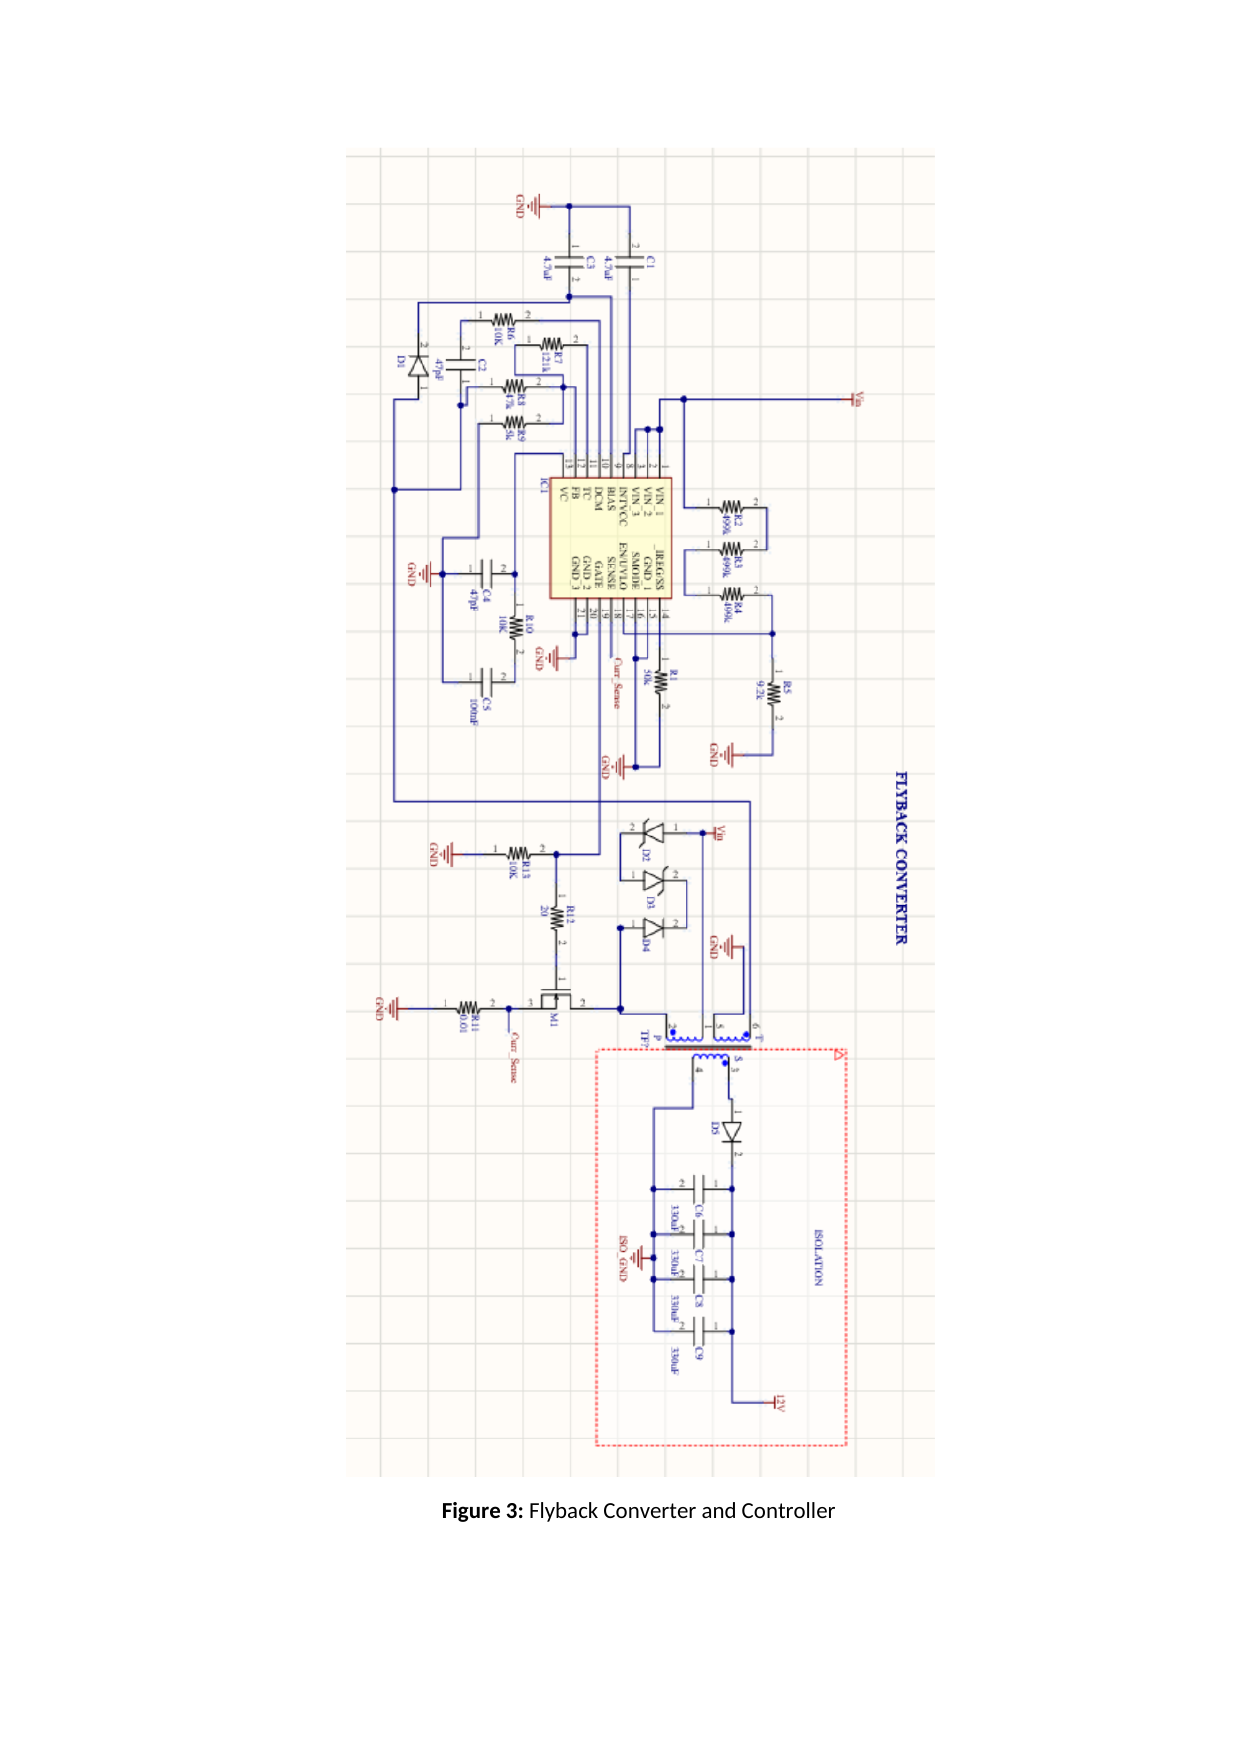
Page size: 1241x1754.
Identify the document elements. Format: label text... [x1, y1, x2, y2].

text Figure 3: Flyback Converter and Controller [148, 1496, 1093, 1524]
picture [346, 149, 934, 1477]
